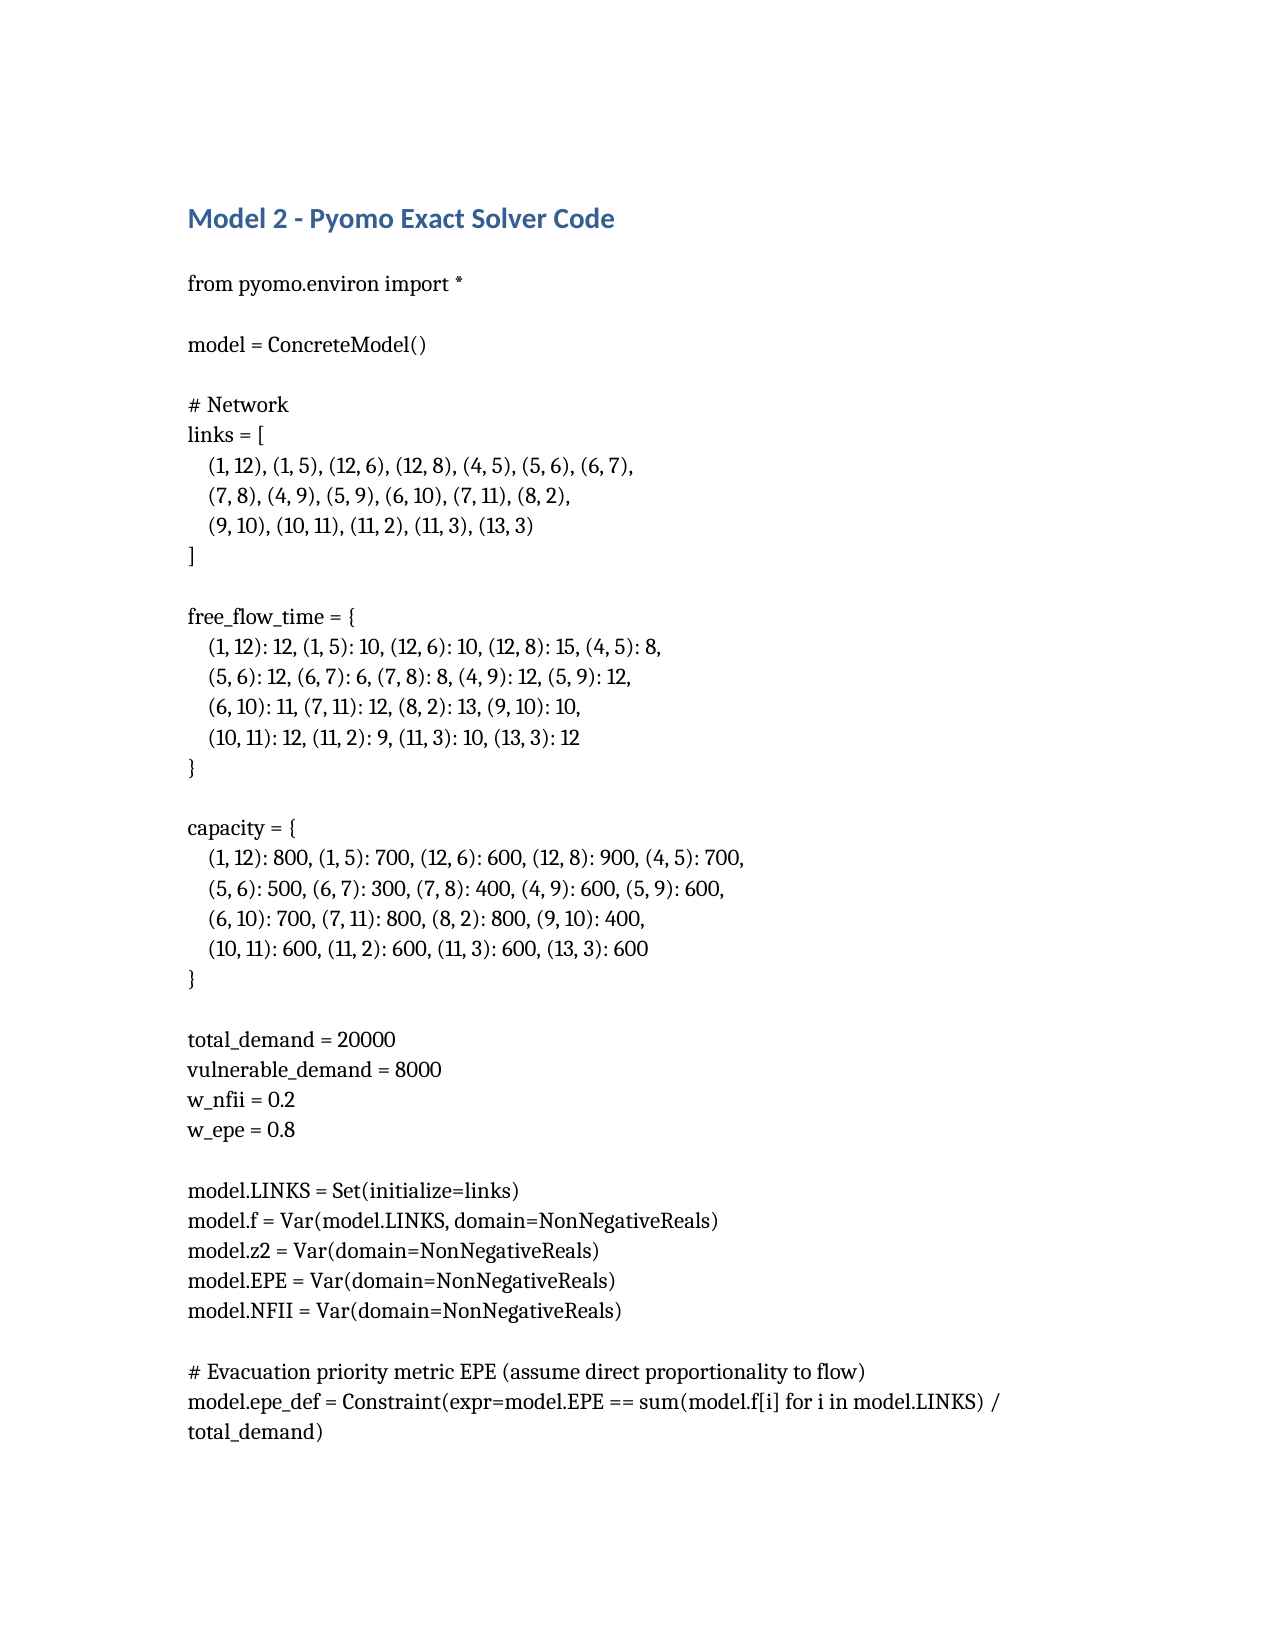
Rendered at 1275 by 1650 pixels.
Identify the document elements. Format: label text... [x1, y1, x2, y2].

subtitle Model 2 - Pyomo Exact Solver Code [187, 200, 1087, 236]
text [187, 241, 1087, 1476]
